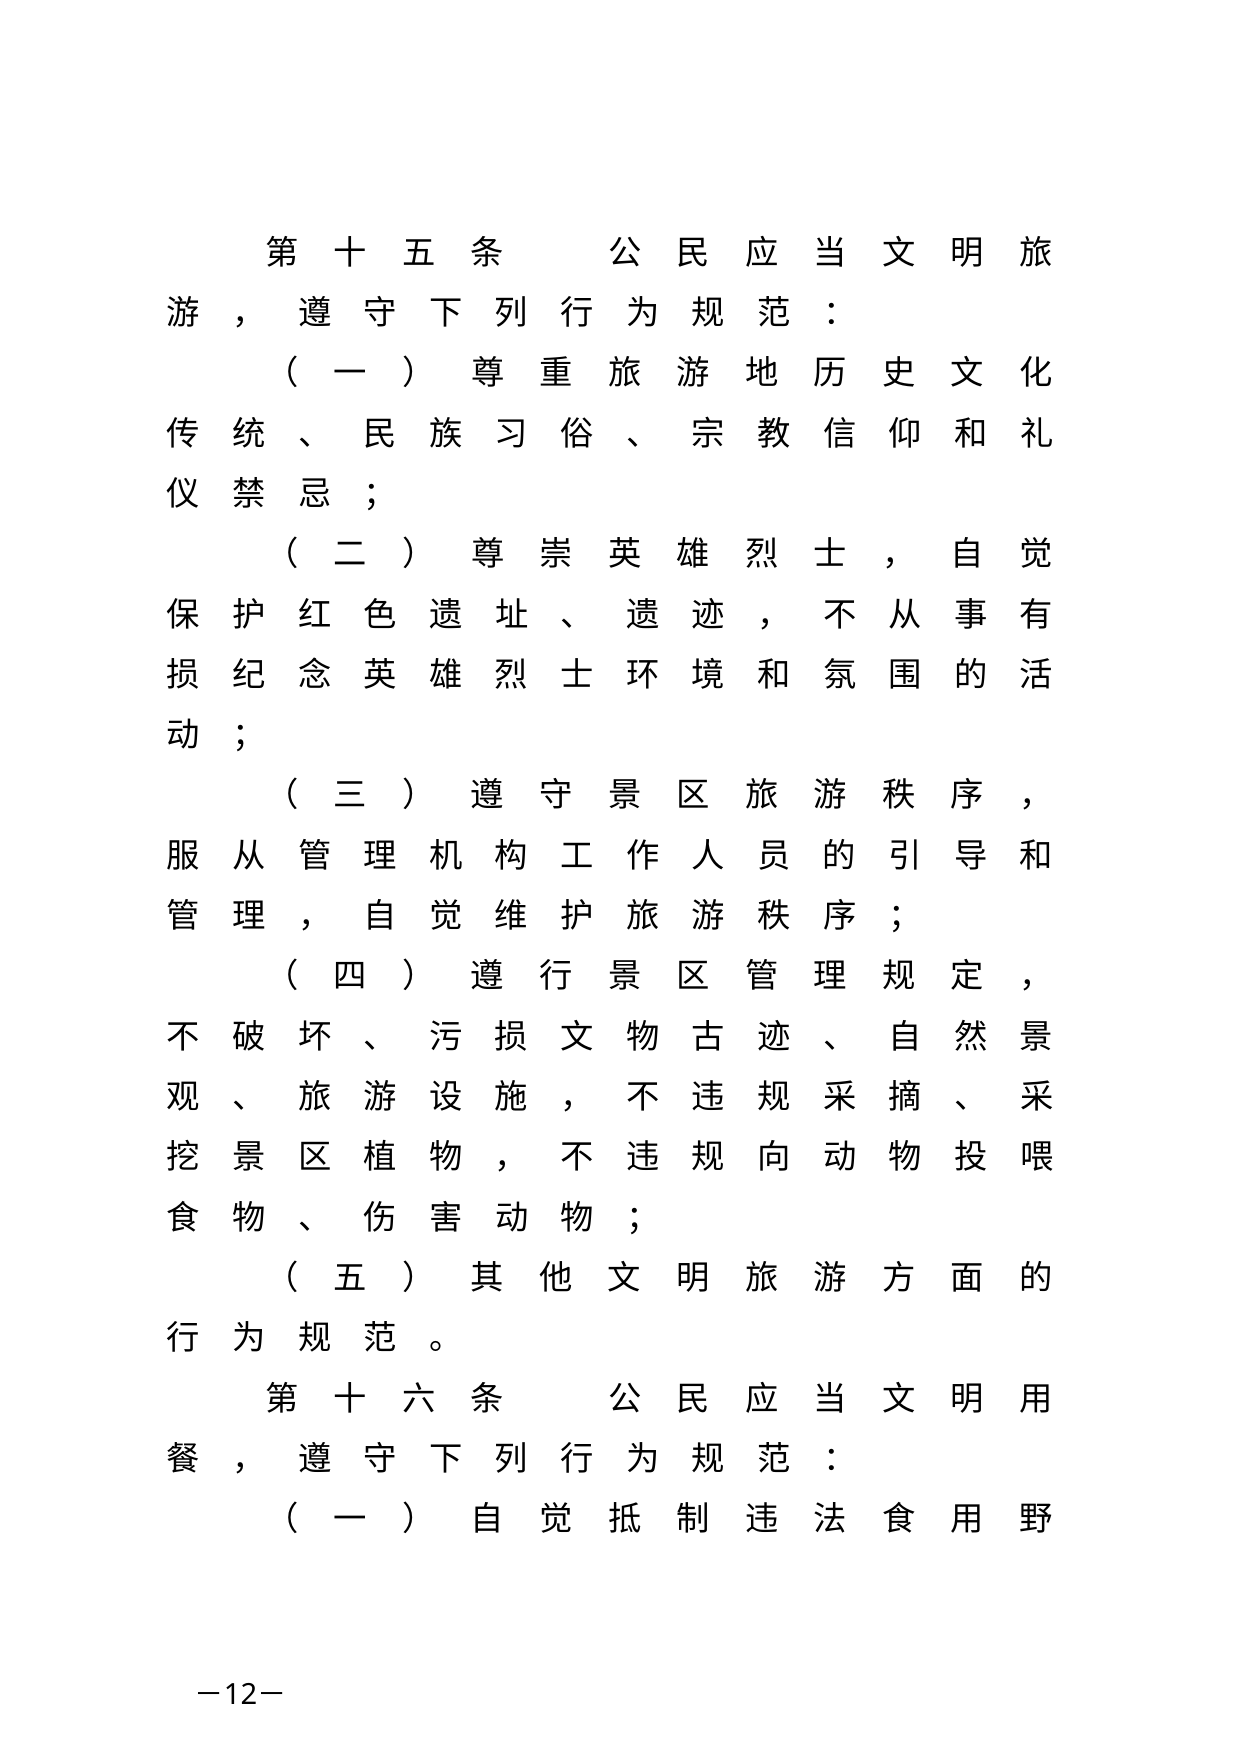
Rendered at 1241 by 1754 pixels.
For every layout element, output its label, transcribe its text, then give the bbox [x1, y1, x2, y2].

text （一）尊重旅游地历史文化传统、民族习俗、宗教信仰和礼仪禁忌； [167, 340, 1085, 521]
text 第十五条 公民应当文明旅游，遵守下列行为规范： [167, 219, 1085, 340]
text 第十六条 公民应当文明用餐，遵守下列行为规范： [167, 1365, 1085, 1486]
text （二）尊崇英雄烈士，自觉保护红色遗址、遗迹，不从事有损纪念英雄烈士环境和氛围的活动； [167, 521, 1085, 762]
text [167, 1486, 1085, 1546]
text （三）遵守景区旅游秩序，服从管理机构工作人员的引导和管理，自觉维护旅游秩序； [167, 762, 1085, 943]
text （五）其他文明旅游方面的行为规范。 [167, 1245, 1085, 1365]
text （四）遵行景区管理规定，不破坏、污损文物古迹、自然景观、旅游设施，不违规采摘、采挖景区植物，不违规向动物投喂食物、伤害动物； [167, 943, 1085, 1245]
